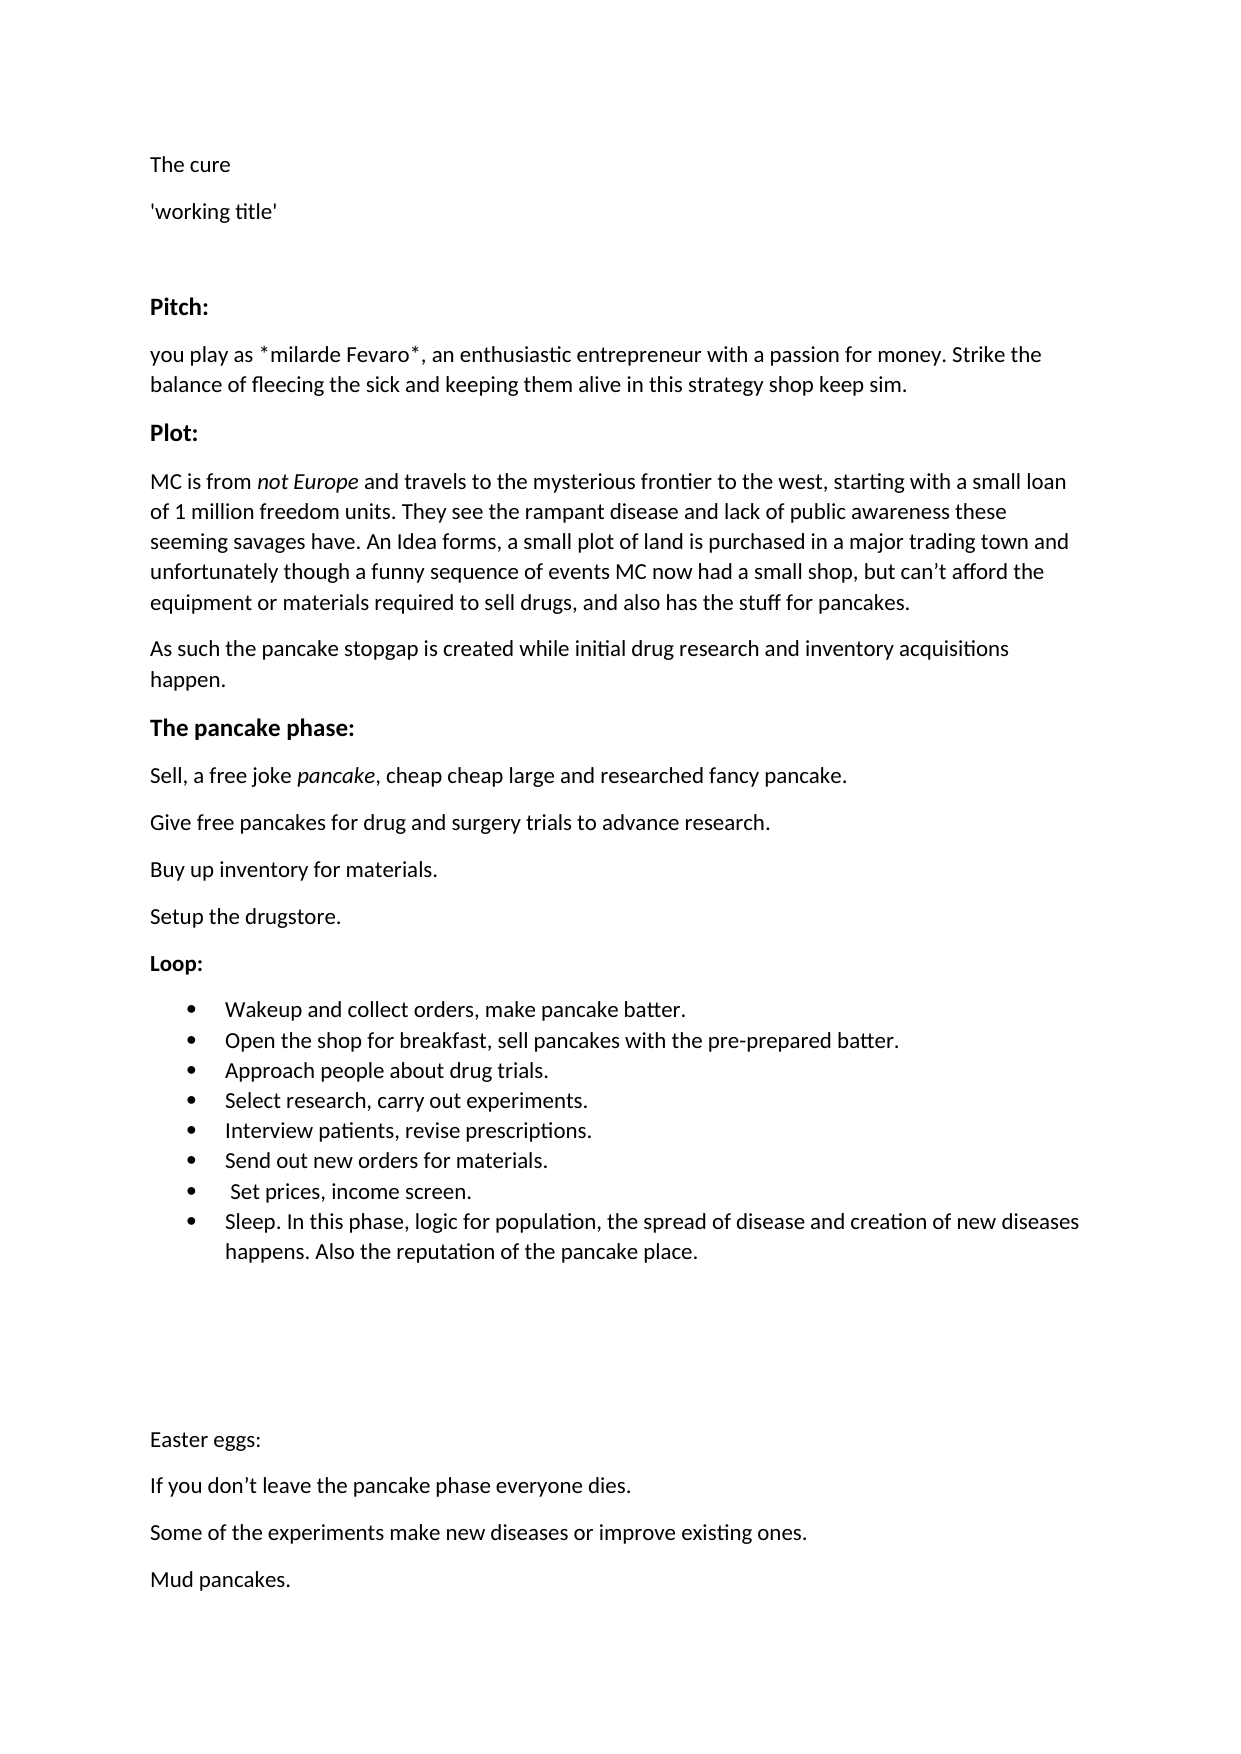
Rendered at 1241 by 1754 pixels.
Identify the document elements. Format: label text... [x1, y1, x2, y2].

list Wakeup and collect orders, make pancake batter. [187, 996, 1090, 1024]
text As such the pancake stopgap is created while initial drug research and inventory acquisitions happen. [150, 634, 1090, 693]
list Open the shop for breakfast, sell pancakes with the pre-prepared batter. [187, 1026, 1090, 1054]
text MC is from not Europe and travels to the mysterious frontier to the west, starting with a small loan of 1 million freedom units. They see the rampant disease and lack of public awareness these seeming savages have. An Idea forms, a small plot of land is purchased in a major trading town and unfortunately though a funny sequence of events MC now had a small shop, but can’t afford the equipment or materials required to sell drugs, and also has the stuff for pancakes. [150, 467, 1090, 616]
text Plot: [150, 417, 1090, 448]
list Select research, carry out experiments. [187, 1086, 1090, 1114]
text Setup the drugstore. [150, 902, 1090, 930]
text Buy up inventory for materials. [150, 855, 1090, 883]
list Send out new orders for materials. [187, 1147, 1090, 1175]
text Mud pancakes. [150, 1565, 1090, 1593]
text Give free pancakes for drug and surgery trials to advance research. [150, 808, 1090, 836]
text you play as *milarde Fevaro*, an enthusiastic entrepreneur with a passion for money. Strike the balance of fleecing the sick and keeping them alive in this strategy shop keep sim. [150, 340, 1090, 398]
text Pitch: [150, 291, 1090, 321]
text The pancake phase: [150, 712, 1090, 742]
text Some of the experiments make new diseases or improve existing ones. [150, 1518, 1090, 1547]
text Loop: [150, 949, 1090, 977]
list Approach people about drug trials. [187, 1056, 1090, 1084]
list Interview patients, revise prescriptions. [187, 1116, 1090, 1144]
text The cure [150, 150, 1090, 178]
text Easter eggs: [150, 1425, 1090, 1453]
text Sell, a free joke pancake, cheap cheap large and researched fancy pancake. [150, 761, 1090, 789]
list Set prices, income screen. [187, 1177, 1090, 1205]
text If you don’t leave the pancake phase everyone dies. [150, 1472, 1090, 1500]
list Sleep. In this phase, logic for population, the spread of disease and creation of new diseases happens. Also the reputation of the pancake place. [187, 1207, 1090, 1265]
text 'working title' [150, 197, 1090, 225]
